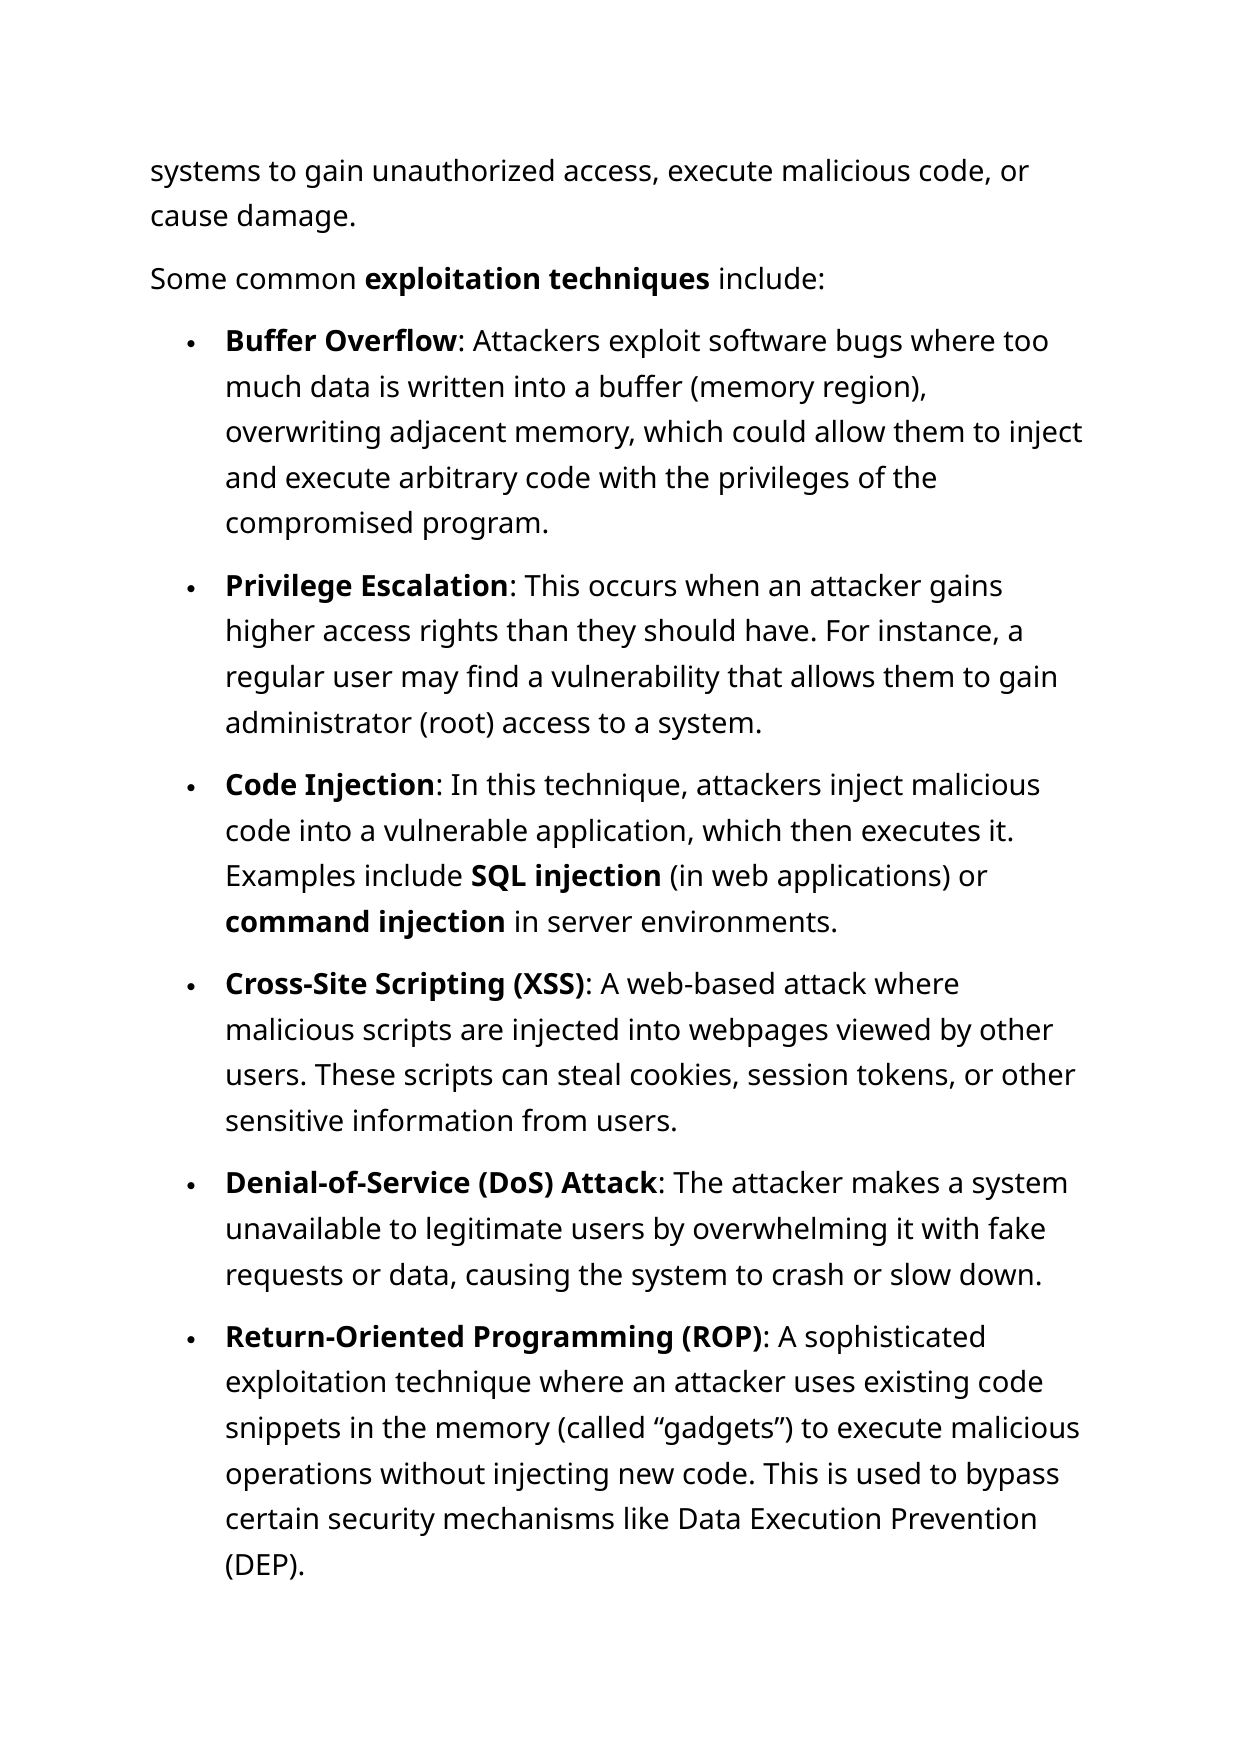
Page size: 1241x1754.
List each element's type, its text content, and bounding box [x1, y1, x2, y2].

text Some common exploitation techniques include: [150, 258, 1090, 298]
list Return-Oriented Programming (ROP): A sophisticated exploitation technique where an attacker uses existing code snippets in the memory (called “gadgets”) to execute malicious operations without injecting new code. This is used to bypass certain security mechanisms like Data Execution Prevention (DEP). [187, 1316, 1090, 1584]
list Privilege Escalation: This occurs when an attacker gains higher access rights than they should have. For instance, a regular user may find a vulnerability that allows them to gain administrator (root) access to a system. [187, 565, 1090, 742]
list Denial-of-Service (DoS) Attack: The attacker makes a system unavailable to legitimate users by overwhelming it with fake requests or data, causing the system to crash or slow down. [187, 1162, 1090, 1293]
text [150, 150, 1090, 235]
list Buffer Overflow: Attackers exploit software bugs where too much data is written into a buffer (memory region), overwriting adjacent memory, which could allow them to inject and execute arbitrary code with the privileges of the compromised program. [187, 320, 1090, 542]
list Cross-Site Scripting (XSS): A web-based attack where malicious scripts are injected into webpages viewed by other users. These scripts can steal cookies, session tokens, or other sensitive information from users. [187, 963, 1090, 1140]
list Code Injection: In this technique, attackers inject malicious code into a vulnerable application, which then executes it. Examples include SQL injection (in web applications) or command injection in server environments. [187, 764, 1090, 941]
